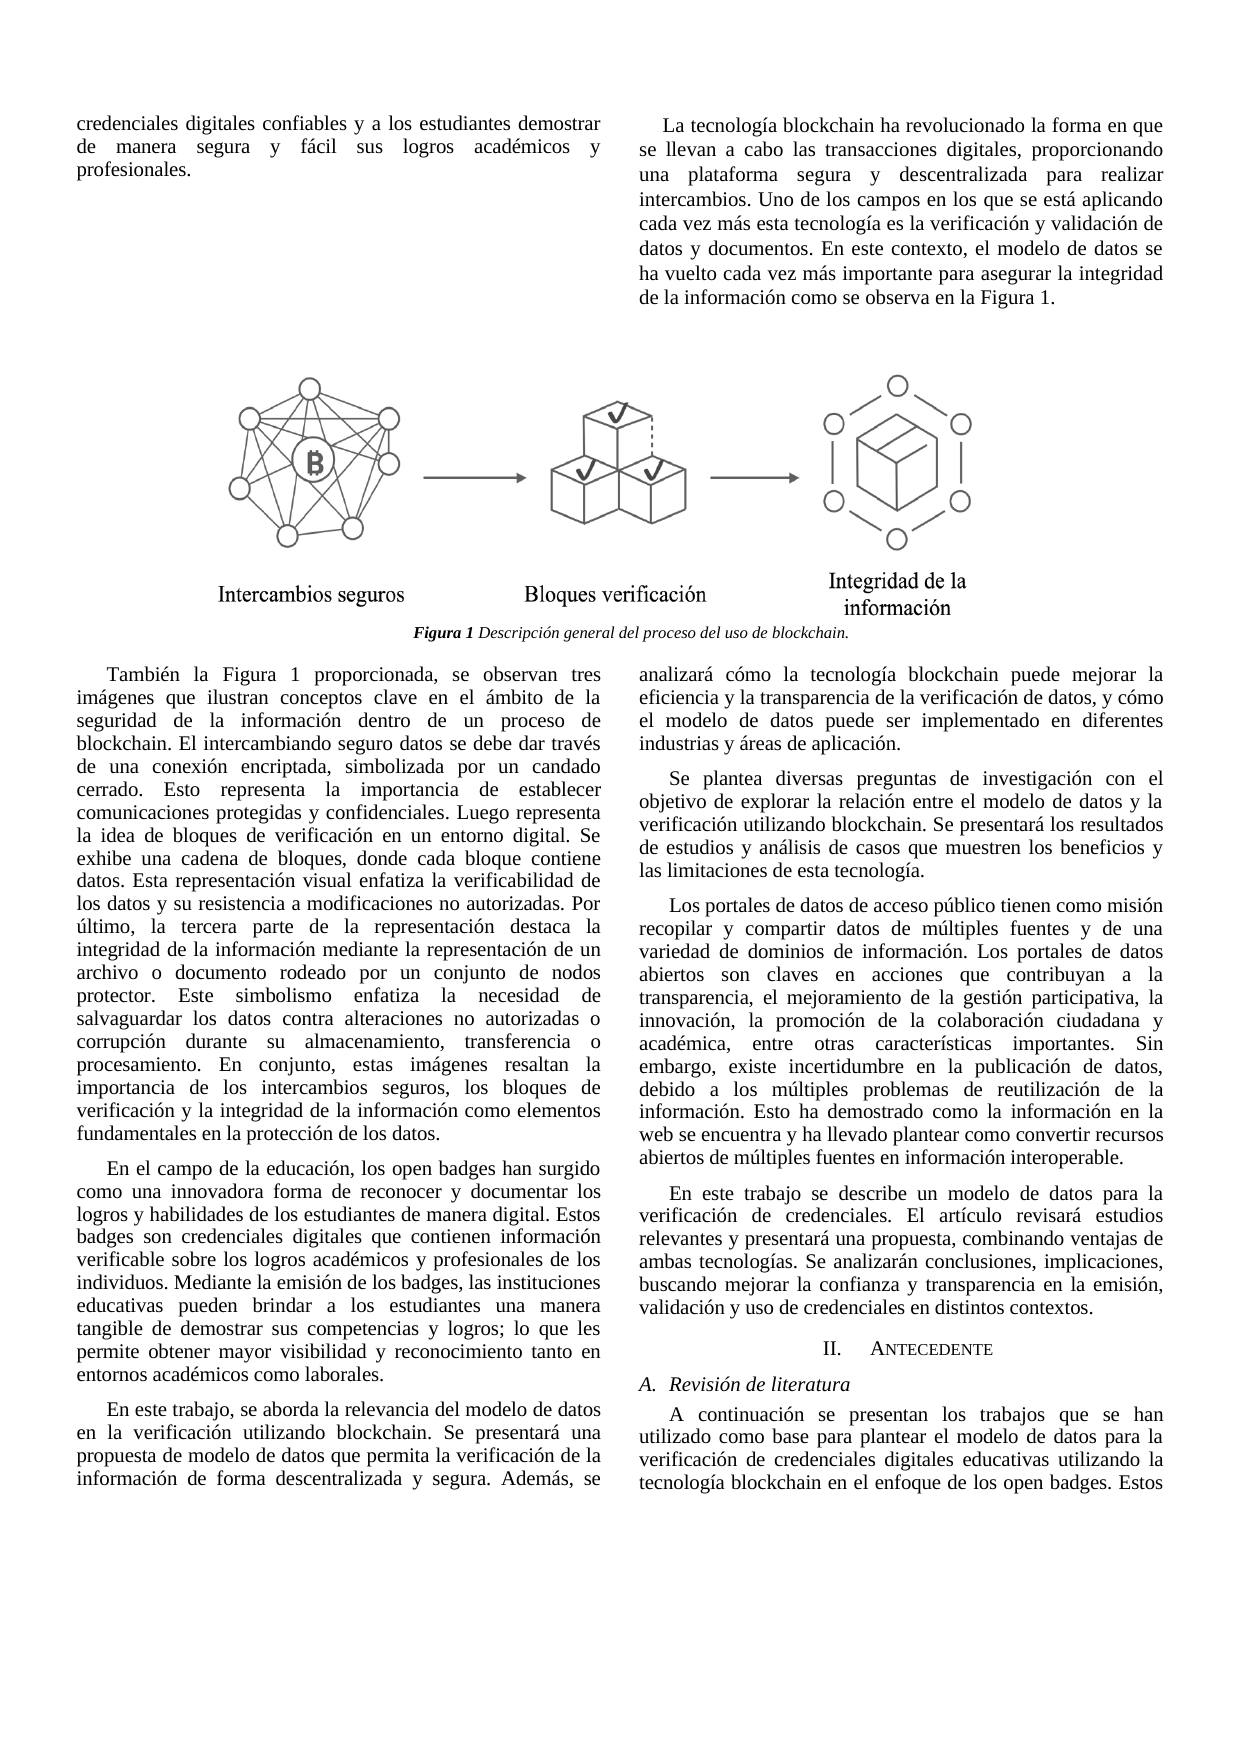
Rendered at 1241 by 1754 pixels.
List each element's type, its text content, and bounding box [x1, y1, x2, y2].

text En este trabajo, se aborda la relevancia del modelo de datos en la verificación utilizando blockchain. Se presentará una propuesta de modelo de datos que permita la verificación de la información de forma descentralizada y segura. Además, se analizará cómo la tecnología blockchain puede mejorar la eficiencia y la transparencia de la verificación de datos, y cómo el modelo de datos puede ser implementado en diferentes industrias y áreas de aplicación. [639, 663, 1164, 755]
text Antecedente [639, 1336, 1164, 1360]
text En el campo de la educación, los open badges han surgido como una innovadora forma de reconocer y documentar los logros y habilidades de los estudiantes de manera digital. Estos badges son credenciales digitales que contienen información verificable sobre los logros académicos y profesionales de los individuos. Mediante la emisión de los badges, las instituciones educativas pueden brindar a los estudiantes una manera tangible de demostrar sus competencias y logros; lo que les permite obtener mayor visibilidad y reconocimiento tanto en entornos académicos como laborales. [76, 1157, 601, 1386]
text En este trabajo se describe un modelo de datos para la verificación de credenciales. El artículo revisará estudios relevantes y presentará una propuesta, combinando ventajas de ambas tecnologías. Se analizarán conclusiones, implicaciones, buscando mejorar la confianza y transparencia en la emisión, validación y uso de credenciales en distintos contextos. [639, 1182, 1164, 1319]
text En este trabajo, se aborda la relevancia del modelo de datos en la verificación utilizando blockchain. Se presentará una propuesta de modelo de datos que permita la verificación de la información de forma descentralizada y segura. Además, se analizará cómo la tecnología blockchain puede mejorar la eficiencia y la transparencia de la verificación de datos, y cómo el modelo de datos puede ser implementado en diferentes industrias y áreas de aplicación. [76, 1398, 601, 1490]
text Se plantea diversas preguntas de investigación con el objetivo de explorar la relación entre el modelo de datos y la verificación utilizando blockchain. Se presentará los resultados de estudios y análisis de casos que muestren los beneficios y las limitaciones de esta tecnología. [639, 767, 1164, 882]
text La tecnología blockchain ha revolucionado la forma en que se llevan a cabo las transacciones digitales, proporcionando una plataforma segura y descentralizada para realizar intercambios. Uno de los campos en los que se está aplicando cada vez más esta tecnología es la verificación y validación de datos y documentos. En este contexto, el modelo de datos se ha vuelto cada vez más importante para asegurar la integridad de la información como se observa en la Figura 1. [639, 112, 1164, 309]
text También la Figura 1 proporcionada, se observan tres imágenes que ilustran conceptos clave en el ámbito de la seguridad de la información dentro de un proceso de blockchain. El intercambiando seguro datos se debe dar través de una conexión encriptada, simbolizada por un candado cerrado. Esto representa la importancia de establecer comunicaciones protegidas y confidenciales. Luego representa la idea de bloques de verificación en un entorno digital. Se exhibe una cadena de bloques, donde cada bloque contiene datos. Esta representación visual enfatiza la verificabilidad de los datos y su resistencia a modificaciones no autorizadas. Por último, la tercera parte de la representación destaca la integridad de la información mediante la representación de un archivo o documento rodeado por un conjunto de nodos protector. Este simbolismo enfatiza la necesidad de salvaguardar los datos contra alteraciones no autorizadas o corrupción durante su almacenamiento, transferencia o procesamiento. En conjunto, estas imágenes resaltan la importancia de los intercambios seguros, los bloques de verificación y la integridad de la información como elementos fundamentales en la protección de los datos. [76, 663, 601, 1144]
text Revisión de literatura [639, 1372, 1164, 1396]
text Los portales de datos de acceso público tienen como misión recopilar y compartir datos de múltiples fuentes y de una variedad de dominios de información. Los portales de datos abiertos son claves en acciones que contribuyan a la transparencia, el mejoramiento de la gestión participativa, la innovación, la promoción de la colaboración ciudadana y académica, entre otras características importantes. Sin embargo, existe incertidumbre en la publicación de datos, debido a los múltiples problemas de reutilización de la información. Esto ha demostrado como la información en la web se encuentra y ha llevado plantear como convertir recursos abiertos de múltiples fuentes en información interoperable. [639, 894, 1164, 1169]
picture [215, 373, 999, 623]
